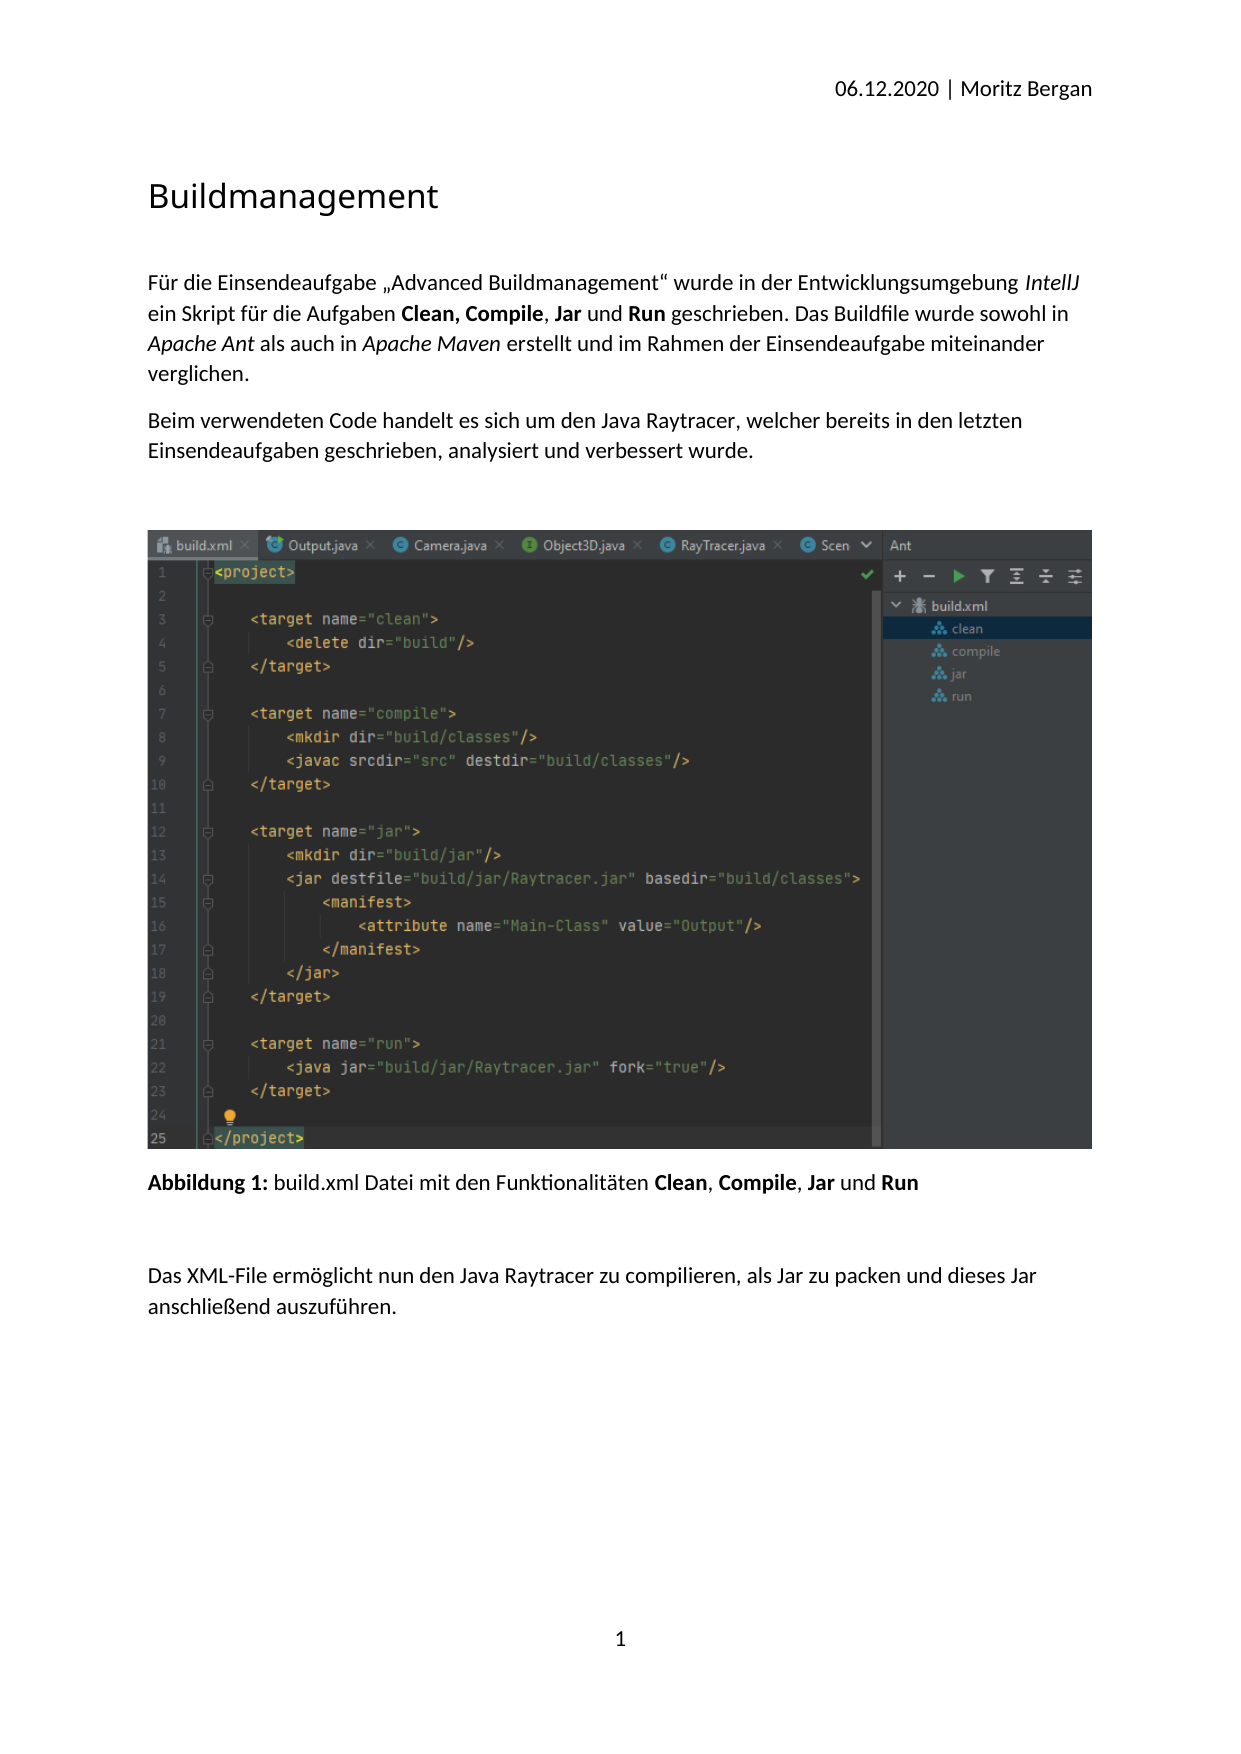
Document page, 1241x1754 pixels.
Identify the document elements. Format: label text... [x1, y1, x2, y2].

text Beim verwendeten Code handelt es sich um den Java Raytracer, welcher bereits in den letzten Einsendeaufgaben geschrieben, analysiert und verbessert wurde. [148, 406, 1093, 464]
picture [147, 530, 1092, 1149]
text Für die Einsendeaufgabe „Advanced Buildmanagement“ wurde in der Entwicklungsumgebung IntellJ ein Skript für die Aufgaben Clean, Compile, Jar und Run geschrieben. Das Buildfile wurde sowohl in Apache Ant als auch in Apache Maven erstellt und im Rahmen der Einsendeaufgabe miteinander verglichen. [148, 268, 1093, 387]
text Abbildung 1: build.xml Datei mit den Funktionalitäten Clean, Compile, Jar und Run [148, 1168, 1093, 1196]
text Das XML-File ermöglicht nun den Java Raytracer zu compilieren, als Jar zu packen und dieses Jar anschließend auszuführen. [148, 1262, 1093, 1320]
subtitle Buildmanagement [148, 173, 1093, 218]
